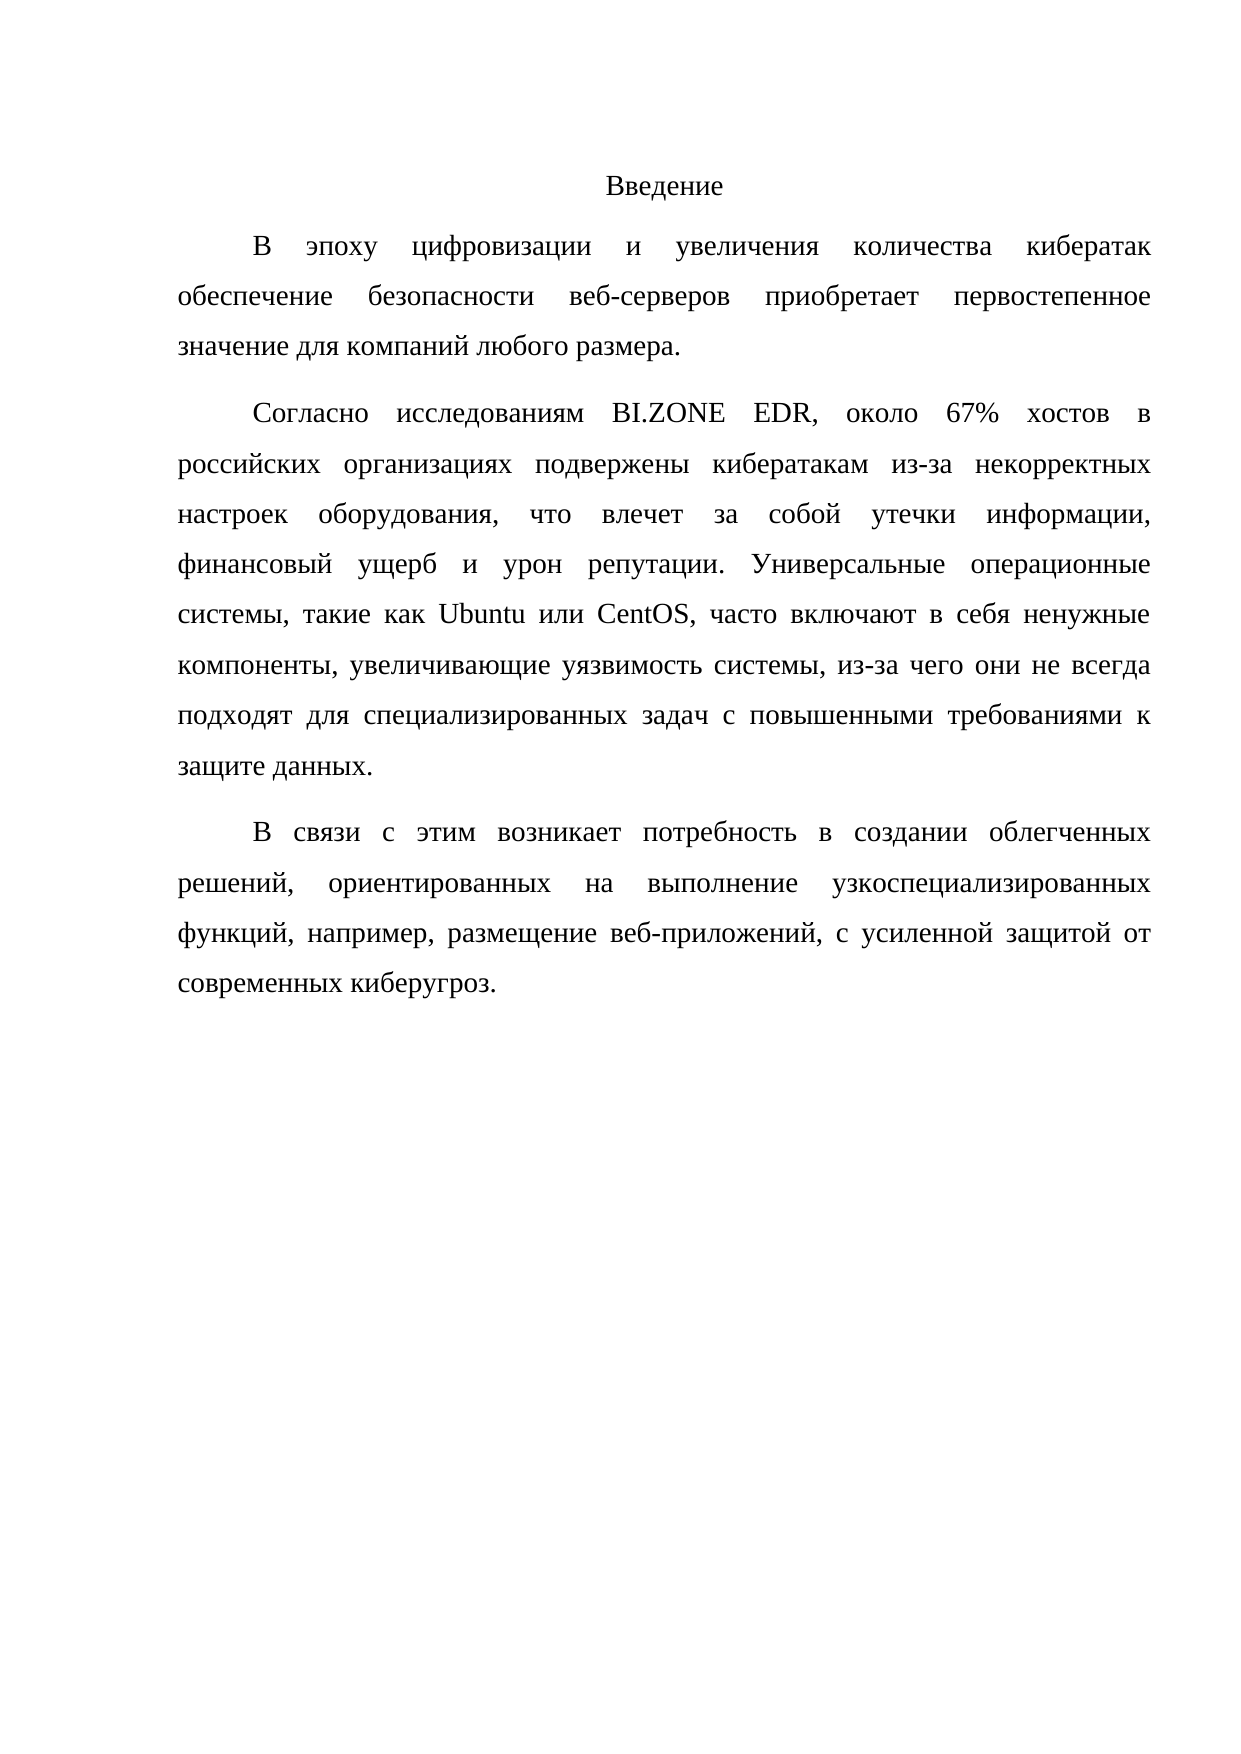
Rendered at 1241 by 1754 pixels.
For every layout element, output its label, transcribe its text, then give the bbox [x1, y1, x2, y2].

text В связи с этим возникает потребность в создании облегченных решений, ориентированных на выполнение узкоспециализированных функций, например, размещение веб-приложений, с усиленной защитой от современных киберугроз. [177, 814, 1152, 999]
text В эпоху цифровизации и увеличения количества кибератак обеспечение безопасности веб-серверов приобретает первостепенное значение для компаний любого размера. [177, 228, 1152, 362]
text Введение [177, 168, 1152, 202]
text Согласно исследованиям BI.ZONE EDR, около 67% хостов в российских организациях подвержены кибератакам из-за некорректных настроек оборудования, что влечет за собой утечки информации, финансовый ущерб и урон репутации. Универсальные операционные системы, такие как Ubuntu или CentOS, часто включают в себя ненужные компоненты, увеличивающие уязвимость системы, из-за чего они не всегда подходят для специализированных задач с повышенными требованиями к защите данных. [177, 395, 1152, 781]
